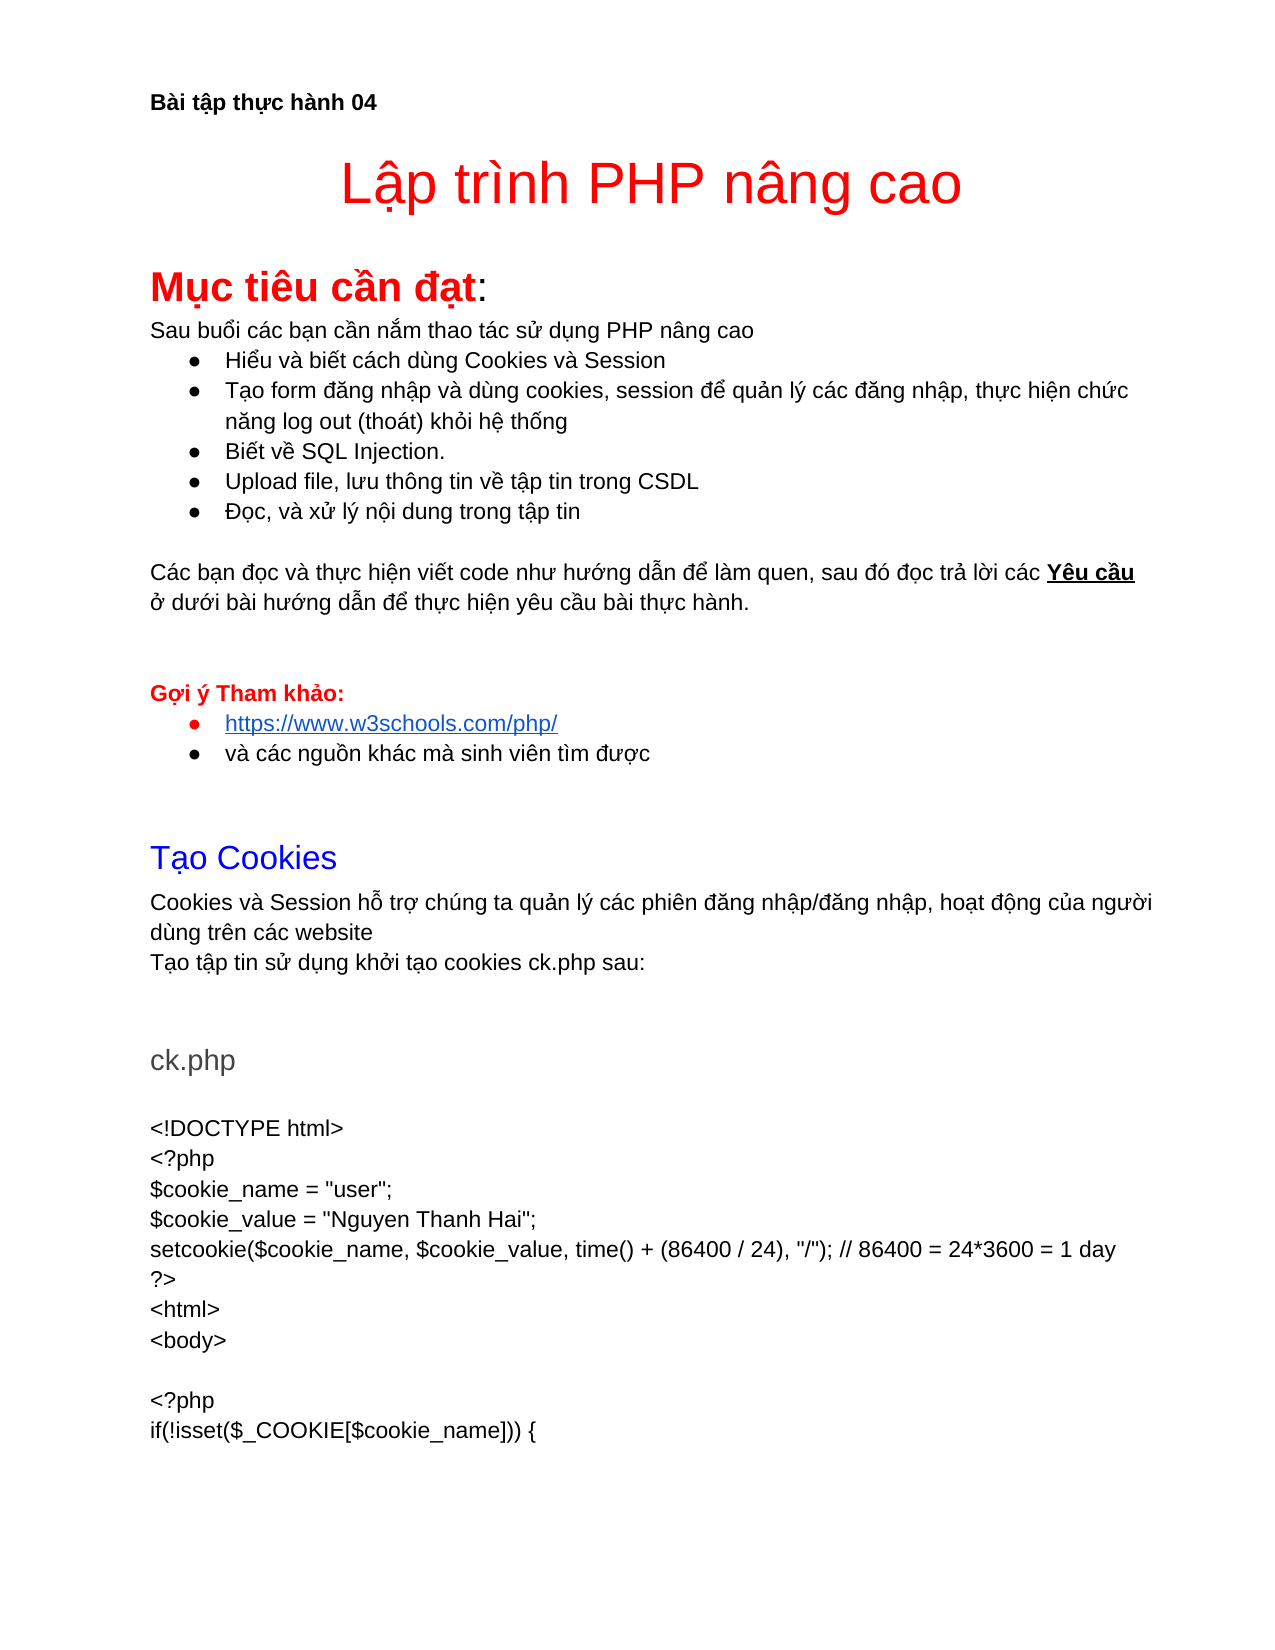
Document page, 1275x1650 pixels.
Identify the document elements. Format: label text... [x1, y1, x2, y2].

list https://www.w3schools.com/php/ [187, 710, 1154, 736]
text <body> [150, 1327, 1154, 1353]
text <!DOCTYPE html> [150, 1115, 1154, 1141]
list Tạo form đăng nhập và dùng cookies, session để quản lý các đăng nhập, thực hiện chức năng log out (thoát) khỏi hệ thống [187, 377, 1154, 434]
text Gợi ý Tham khảo: [150, 679, 1154, 706]
list và các nguồn khác mà sinh viên tìm được [187, 740, 1154, 766]
list Upload file, lưu thông tin về tập tin trong CSDL [187, 468, 1154, 494]
list Đọc, và xử lý nội dung trong tập tin [187, 498, 1154, 525]
text setcookie($cookie_name, $cookie_value, time() + (86400 / 24), "/"); // 86400 = 24*3600 = 1 day [150, 1236, 1154, 1262]
text Sau buổi các bạn cần nắm thao tác sử dụng PHP nâng cao [150, 317, 1154, 343]
text Tạo tập tin sử dụng khởi tạo cookies ck.php sau: [150, 949, 1154, 976]
text $cookie_name = "user"; [150, 1176, 1154, 1202]
text Cookies và Session hỗ trợ chúng ta quản lý các phiên đăng nhập/đăng nhập, hoạt động của người dùng trên các website [150, 889, 1154, 945]
text $cookie_value = "Nguyen Thanh Hai"; [150, 1206, 1154, 1232]
text <?php [150, 1387, 1154, 1413]
text if(!isset($_COOKIE[$cookie_name])) { [150, 1417, 1154, 1443]
text Các bạn đọc và thực hiện viết code như hướng dẫn để làm quen, sau đó đọc trả lời các Yêu cầu ở dưới bài hướng dẫn để thực hiện yêu cầu bài thực hành. [150, 559, 1154, 615]
text <html> [150, 1296, 1154, 1323]
subtitle Tạo Cookies [150, 838, 1154, 876]
text Bài tập thực hành 04 [150, 88, 1154, 115]
list Biết về SQL Injection. [187, 438, 1154, 464]
text Lập trình PHP nâng cao [150, 149, 1154, 216]
text ?> [150, 1266, 1154, 1292]
subtitle ck.php [150, 1043, 1154, 1077]
text <?php [150, 1145, 1154, 1172]
list Hiểu và biết cách dùng Cookies và Session [187, 347, 1154, 374]
text Mục tiêu cần đạt: [150, 262, 1154, 310]
